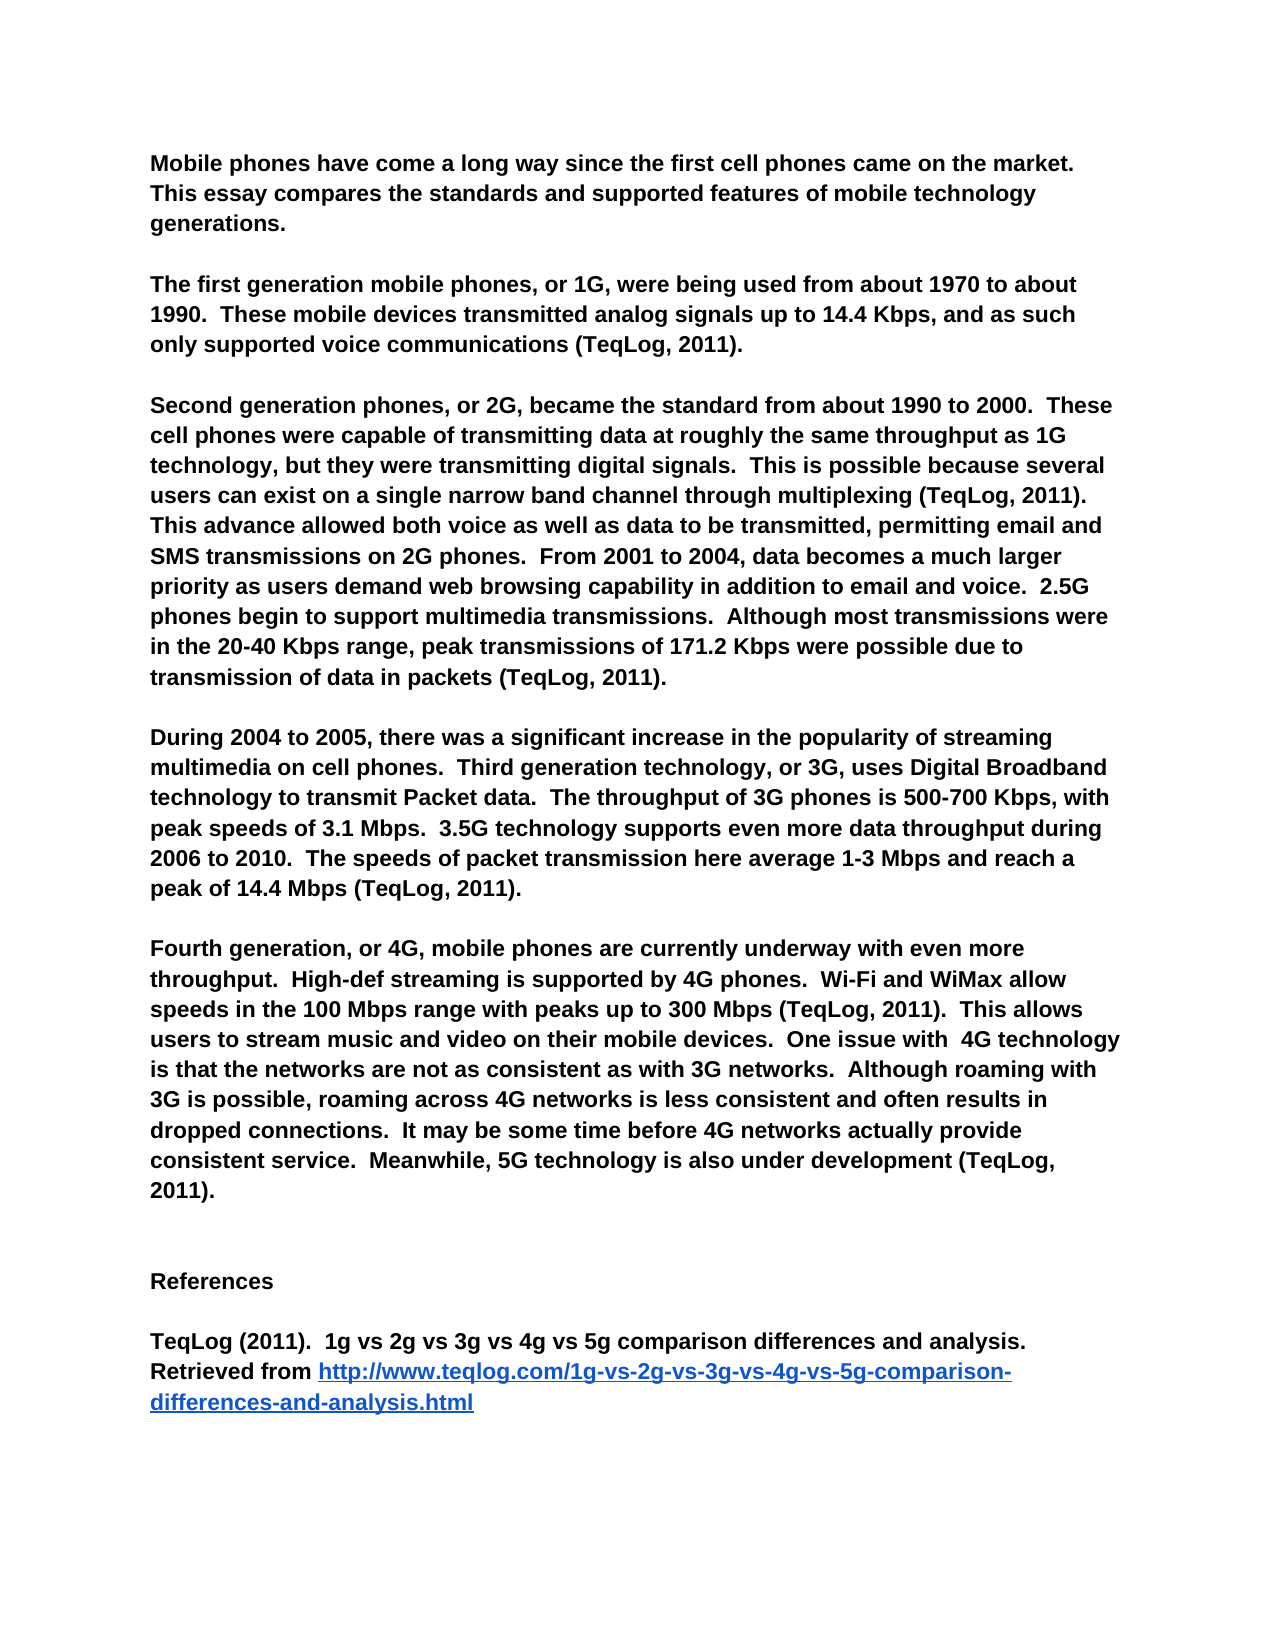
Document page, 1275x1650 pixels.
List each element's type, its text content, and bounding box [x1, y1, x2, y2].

text The first generation mobile phones, or 1G, were being used from about 1970 to about 1990. These mobile devices transmitted analog signals up to 14.4 Kbps, and as such only supported voice communications (TeqLog, 2011). [150, 271, 1125, 358]
text Mobile phones have come a long way since the first cell phones came on the market. This essay compares the standards and supported features of mobile technology generations. [150, 150, 1125, 237]
text Second generation phones, or 2G, became the standard from about 1990 to 2000. These cell phones were capable of transmitting data at roughly the same throughput as 1G technology, but they were transmitting digital signals. This is possible because several users can exist on a single narrow band channel through multiplexing (TeqLog, 2011). This advance allowed both voice as well as data to be transmitted, permitting email and SMS transmissions on 2G phones. From 2001 to 2004, data becomes a much larger priority as users demand web browsing capability in addition to email and voice. 2.5G phones begin to support multimedia transmissions. Although most transmissions were in the 20-40 Kbps range, peak transmissions of 171.2 Kbps were possible due to transmission of data in packets (TeqLog, 2011). [150, 392, 1125, 690]
text During 2004 to 2005, there was a significant increase in the popularity of streaming multimedia on cell phones. Third generation technology, or 3G, uses Digital Broadband technology to transmit Packet data. The throughput of 3G phones is 500-700 Kbps, with peak speeds of 3.1 Mbps. 3.5G technology supports even more data throughput during 2006 to 2010. The speeds of packet transmission here average 1-3 Mbps and reach a peak of 14.4 Mbps (TeqLog, 2011). [150, 724, 1125, 901]
text Fourth generation, or 4G, mobile phones are currently underway with even more throughput. High-def streaming is supported by 4G phones. Wi-Fi and WiMax allow speeds in the 100 Mbps range with peaks up to 300 Mbps (TeqLog, 2011). This allows users to stream music and video on their mobile devices. One issue with 4G technology is that the networks are not as consistent as with 3G networks. Although roaming with 3G is possible, roaming across 4G networks is less consistent and often results in dropped connections. It may be some time before 4G networks actually provide consistent service. Meanwhile, 5G technology is also under development (TeqLog, 2011). [150, 935, 1125, 1203]
text TeqLog (2011). 1g vs 2g vs 3g vs 4g vs 5g comparison differences and analysis. Retrieved from http://www.teqlog.com/1g-vs-2g-vs-3g-vs-4g-vs-5g-comparison-differences-and-analysis.html [150, 1328, 1125, 1415]
text References [150, 1268, 1125, 1294]
